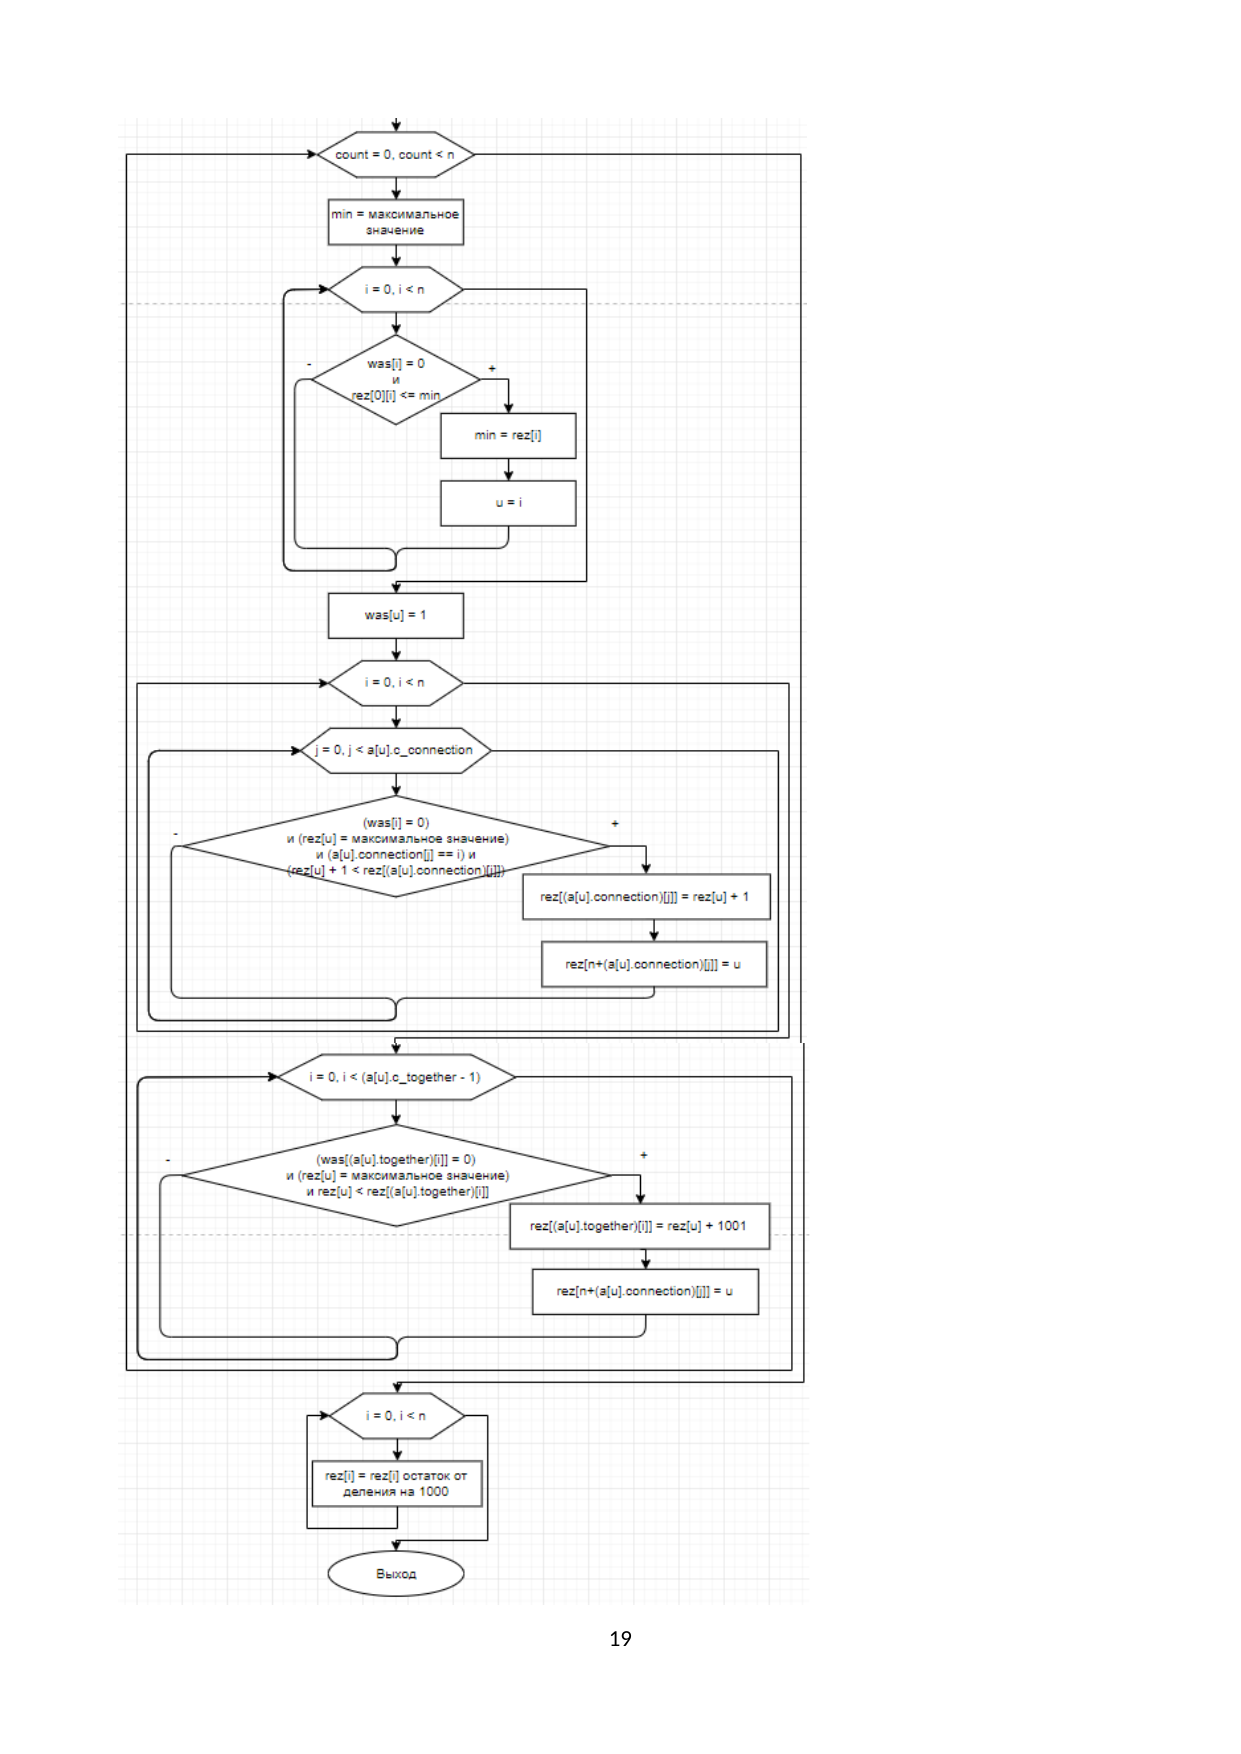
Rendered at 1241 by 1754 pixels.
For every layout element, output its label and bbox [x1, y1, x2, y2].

picture [118, 118, 810, 1605]
